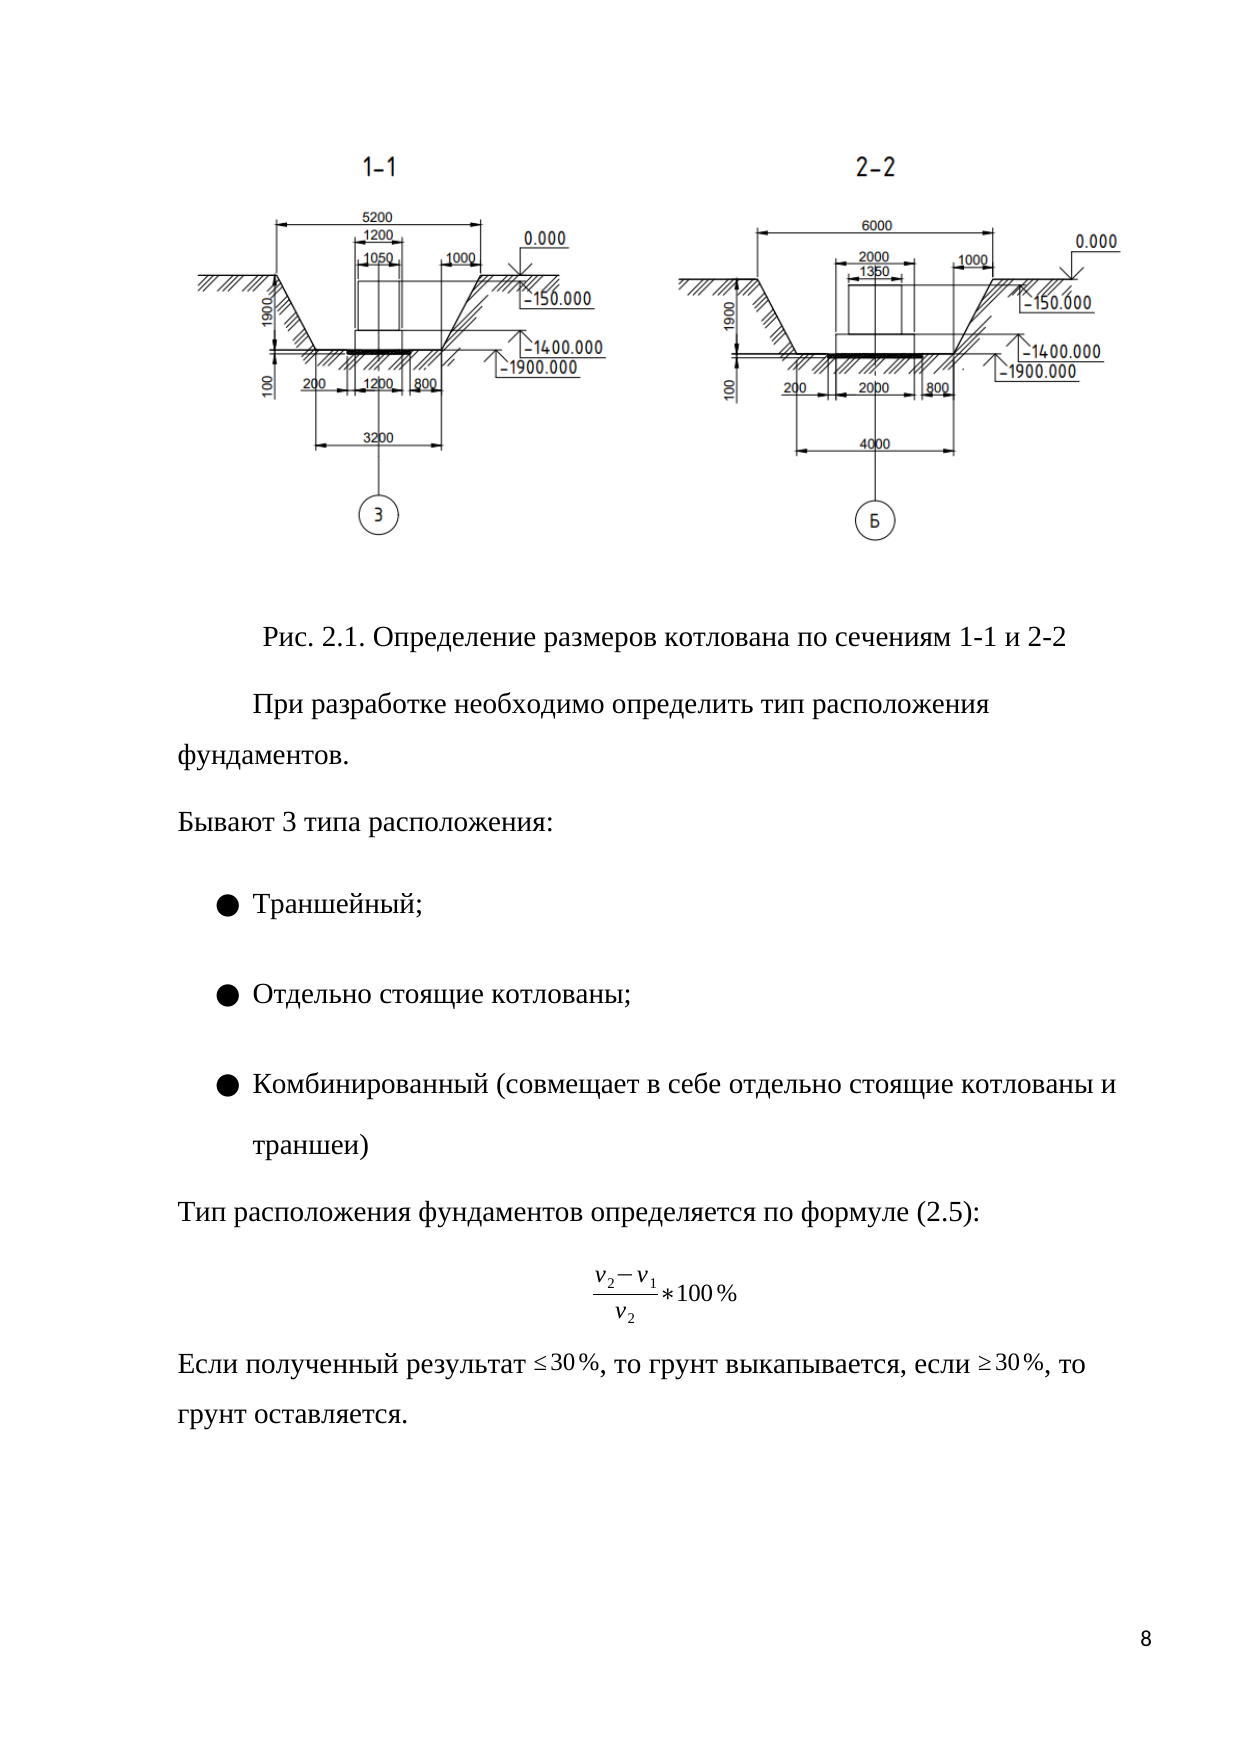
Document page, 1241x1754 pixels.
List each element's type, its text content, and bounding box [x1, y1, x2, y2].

list Отдельно стоящие котлованы; [215, 961, 1152, 1020]
text Рис. 2.1. Определение размеров котлована по сечениям 1-1 и 2-2 [177, 619, 1152, 653]
text Бывают 3 типа расположения: [177, 804, 1152, 837]
list Траншейный; [215, 871, 1152, 931]
list Комбинированный (совмещает в себе отдельно стоящие котлованы и траншеи) [215, 1050, 1152, 1160]
text При разработке необходимо определить тип расположения фундаментов. [177, 687, 1152, 770]
text Если полученный результат , то грунт выкапывается, если , то грунт оставляется. [177, 1346, 1152, 1430]
picture [177, 118, 1153, 589]
text Тип расположения фундаментов определяется по формуле (2.5): [177, 1194, 1152, 1227]
